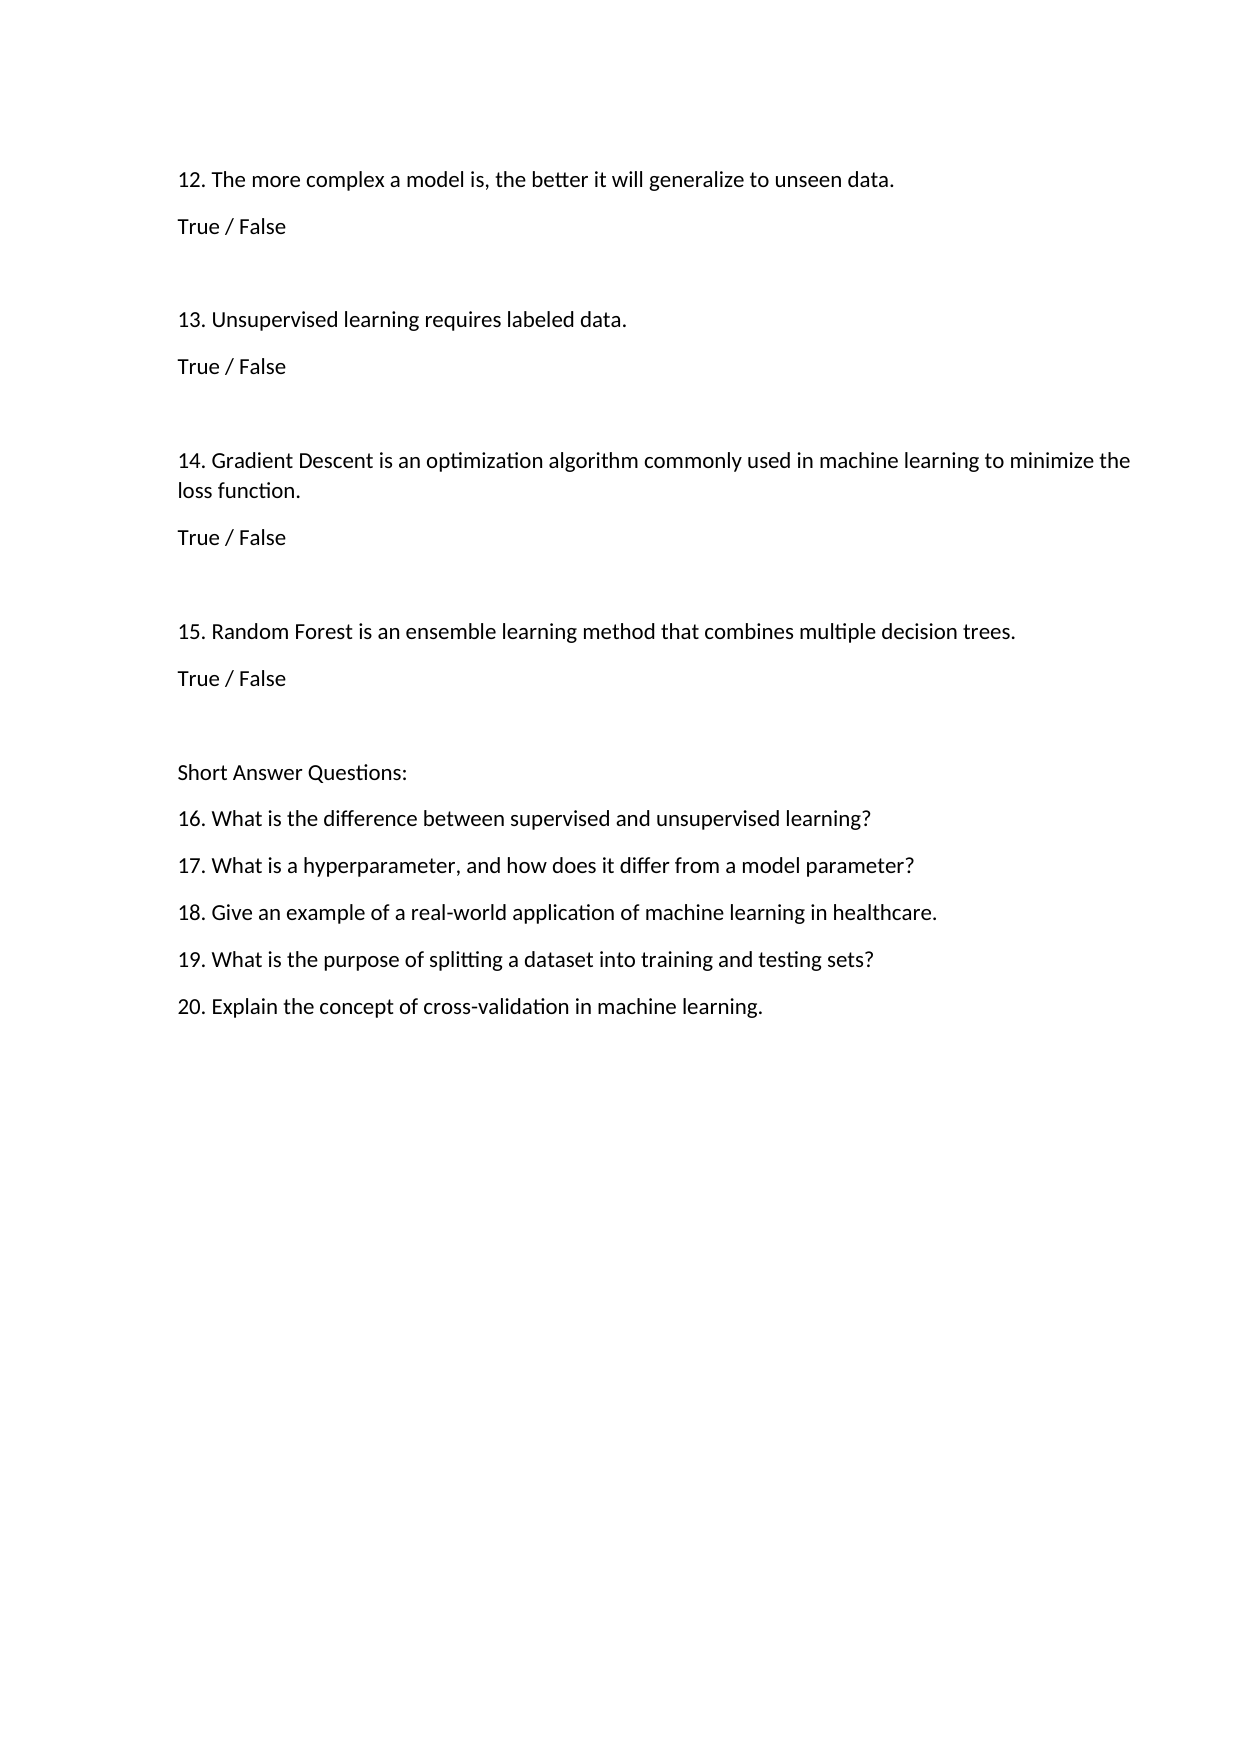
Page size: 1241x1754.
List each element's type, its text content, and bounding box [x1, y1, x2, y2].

text 14. Gradient Descent is an optimization algorithm commonly used in machine learning to minimize the loss function. [177, 446, 1152, 504]
text 19. What is the purpose of splitting a dataset into training and testing sets? [177, 945, 1152, 973]
text True / False [177, 212, 1152, 240]
text True / False [177, 664, 1152, 692]
text 18. Give an example of a real-world application of machine learning in healthcare. [177, 898, 1152, 926]
text 12. The more complex a model is, the better it will generalize to unseen data. [177, 165, 1152, 193]
text 13. Unsupervised learning requires labeled data. [177, 306, 1152, 334]
text Short Answer Questions: [177, 758, 1152, 786]
text True / False [177, 523, 1152, 551]
text True / False [177, 352, 1152, 381]
text 15. Random Forest is an ensemble learning method that combines multiple decision trees. [177, 617, 1152, 645]
text 16. What is the difference between supervised and unsupervised learning? [177, 804, 1152, 833]
text 20. Explain the concept of cross-validation in machine learning. [177, 992, 1152, 1020]
text 17. What is a hyperparameter, and how does it differ from a model parameter? [177, 851, 1152, 879]
